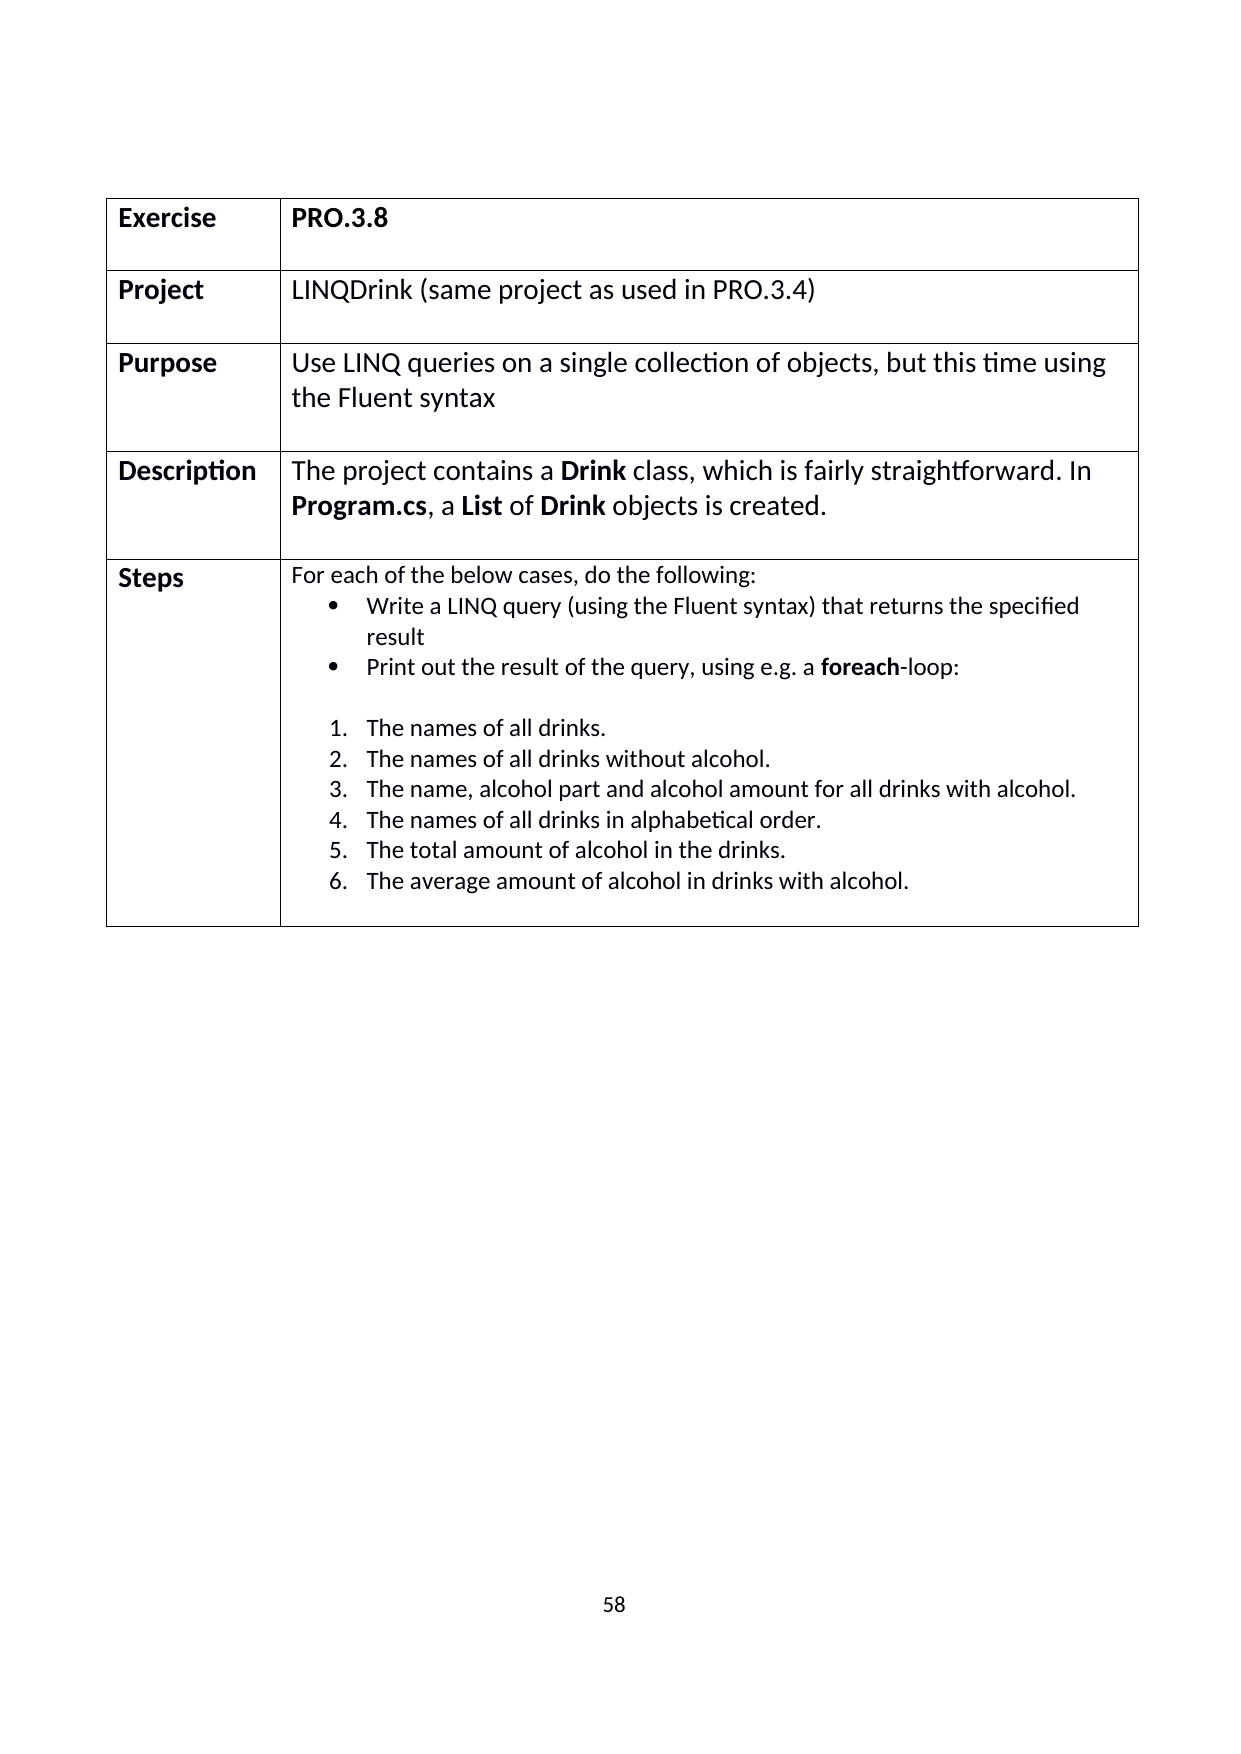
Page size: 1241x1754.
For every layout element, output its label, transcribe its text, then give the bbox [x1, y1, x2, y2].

table_cell For each of the below cases, do the following: Write a LINQ query (using the Fluent syntax) that returns the specified result Print out the result of the query, using e.g. a foreach-loop: The names of all drinks. The names of all drinks without alcohol. The name, alcohol part and alcohol amount for all drinks with alcohol. The names of all drinks in alphabetical order. The total amount of alcohol in the drinks. The average amount of alcohol in drinks with alcohol. [281, 560, 1138, 926]
table_cell LINQDrink (same project as used in PRO.3.4) [281, 271, 1138, 343]
table_cell Use LINQ queries on a single collection of objects, but this time using the Fluent syntax [281, 344, 1138, 451]
table_cell The project contains a Drink class, which is fairly straightforward. In Program.cs, a List of Drink objects is created. [281, 452, 1138, 558]
table_cell Description [107, 452, 280, 558]
table_cell Project [107, 271, 280, 343]
table_cell Purpose [107, 344, 280, 451]
table_header PRO.3.8 [281, 199, 1138, 270]
table_header Exercise [107, 199, 280, 270]
table_cell Steps [107, 560, 280, 926]
